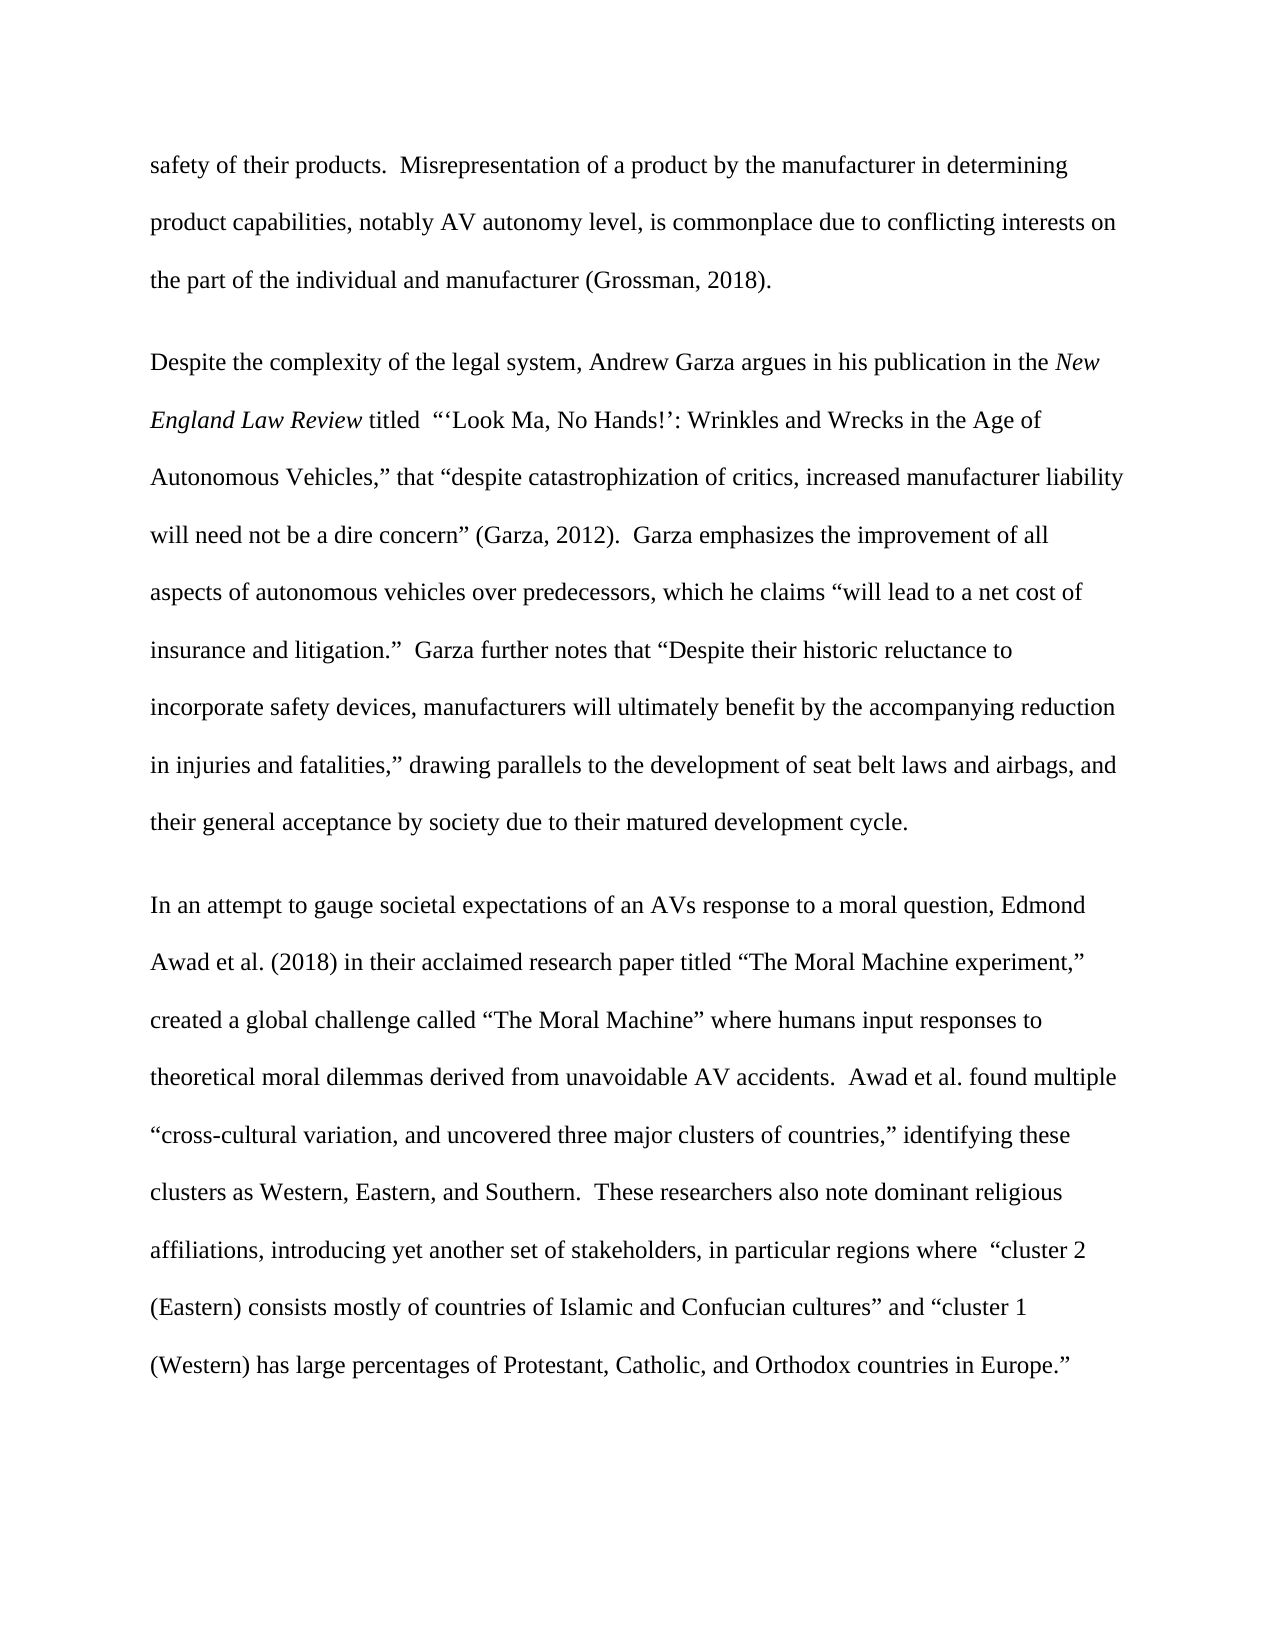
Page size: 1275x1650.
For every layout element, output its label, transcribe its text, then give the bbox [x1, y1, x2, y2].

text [150, 150, 1125, 294]
text Despite the complexity of the legal system, Andrew Garza argues in his publication in the New England Law Review titled “‘Look Ma, No Hands!’: Wrinkles and Wrecks in the Age of Autonomous Vehicles,” that “despite catastrophization of critics, increased manufacturer liability will need not be a dire concern” (Garza, 2012). Garza emphasizes the improvement of all aspects of autonomous vehicles over predecessors, which he claims “will lead to a net cost of insurance and litigation.” Garza further notes that “Despite their historic reluctance to incorporate safety devices, manufacturers will ultimately benefit by the accompanying reduction in injuries and fatalities,” drawing parallels to the development of seat belt laws and airbags, and their general acceptance by society due to their matured development cycle. [150, 347, 1125, 836]
text In an attempt to gauge societal expectations of an AVs response to a moral question, Edmond Awad et al. (2018) in their acclaimed research paper titled “The Moral Machine experiment,” created a global challenge called “The Moral Machine” where humans input responses to theoretical moral dilemmas derived from unavoidable AV accidents. Awad et al. found multiple “cross-cultural variation, and uncovered three major clusters of countries,” identifying these clusters as Western, Eastern, and Southern. These researchers also note dominant religious affiliations, introducing yet another set of stakeholders, in particular regions where “cluster 2 (Eastern) consists mostly of countries of Islamic and Confucian cultures” and “cluster 1 (Western) has large percentages of Protestant, Catholic, and Orthodox countries in Europe.” [150, 890, 1125, 1379]
